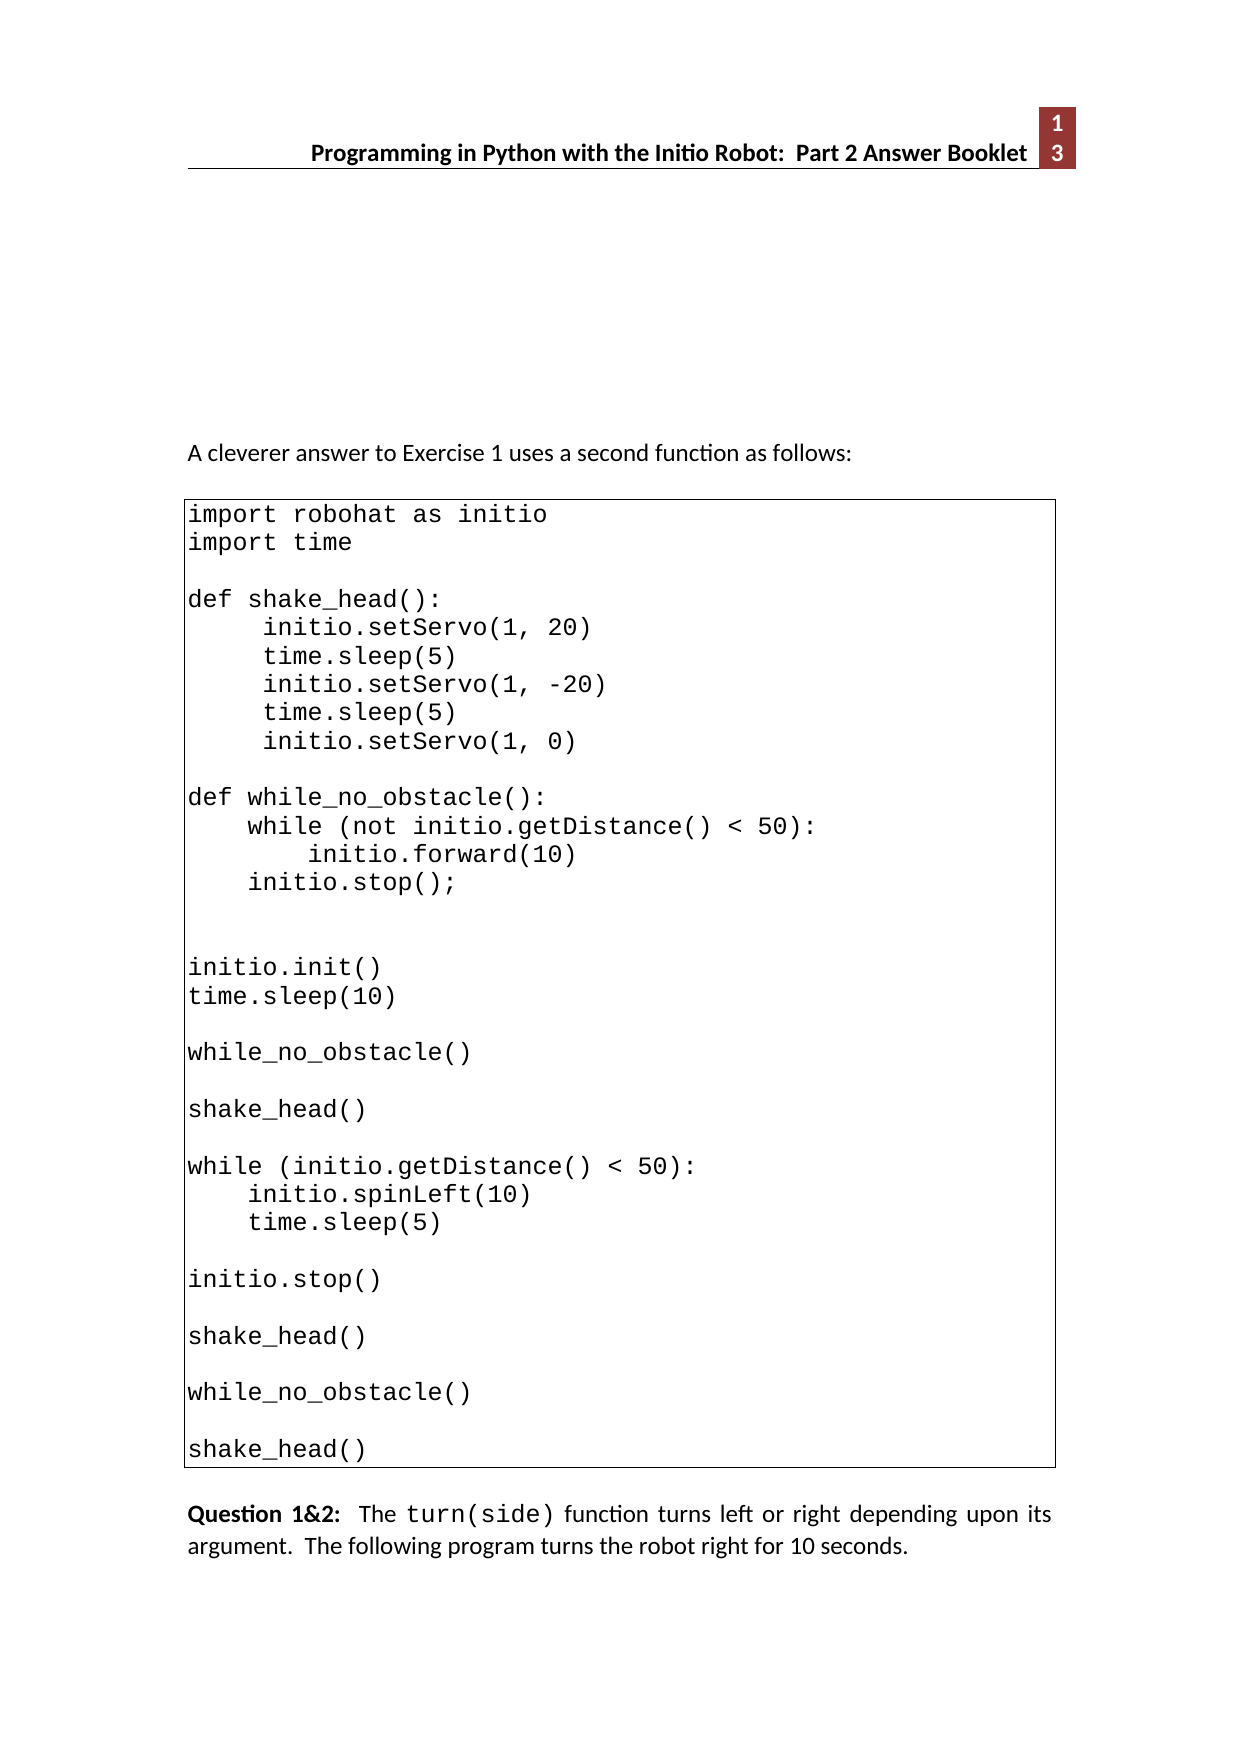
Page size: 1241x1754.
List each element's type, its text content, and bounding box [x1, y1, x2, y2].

text initio.stop() [187, 1267, 1053, 1295]
text while (initio.getDistance() < 50): [187, 1153, 1053, 1182]
text shake_head() [187, 1323, 1053, 1352]
text time.sleep(5) [187, 643, 1053, 672]
text initio.spinLeft(10) [187, 1182, 1053, 1210]
text initio.forward(10) [187, 842, 1053, 870]
text import time [187, 530, 1053, 558]
text while (not initio.getDistance() < 50): [187, 813, 1053, 842]
text initio.init() [187, 955, 1053, 983]
text time.sleep(5) [187, 700, 1053, 728]
text time.sleep(5) [187, 1210, 1053, 1238]
text import robohat as initio [185, 500, 1055, 530]
text time.sleep(10) [187, 983, 1053, 1012]
text A cleverer answer to Exercise 1 uses a second function as follows: [187, 437, 1053, 468]
text initio.setServo(1, -20) [187, 672, 1053, 700]
text shake_head() [187, 1097, 1053, 1125]
text while_no_obstacle() [187, 1040, 1053, 1068]
text initio.setServo(1, 0) [187, 728, 1053, 757]
text initio.setServo(1, 20) [187, 615, 1053, 643]
text def shake_head(): [187, 587, 1053, 615]
text def while_no_obstacle(): [187, 785, 1053, 813]
text shake_head() [185, 1433, 1055, 1467]
text while_no_obstacle() [187, 1380, 1053, 1408]
text initio.stop(); [187, 870, 1053, 898]
text Question 1&2: The turn(side) function turns left or right depending upon its argument. The following program turns the robot right for 10 seconds. [187, 1498, 1053, 1561]
